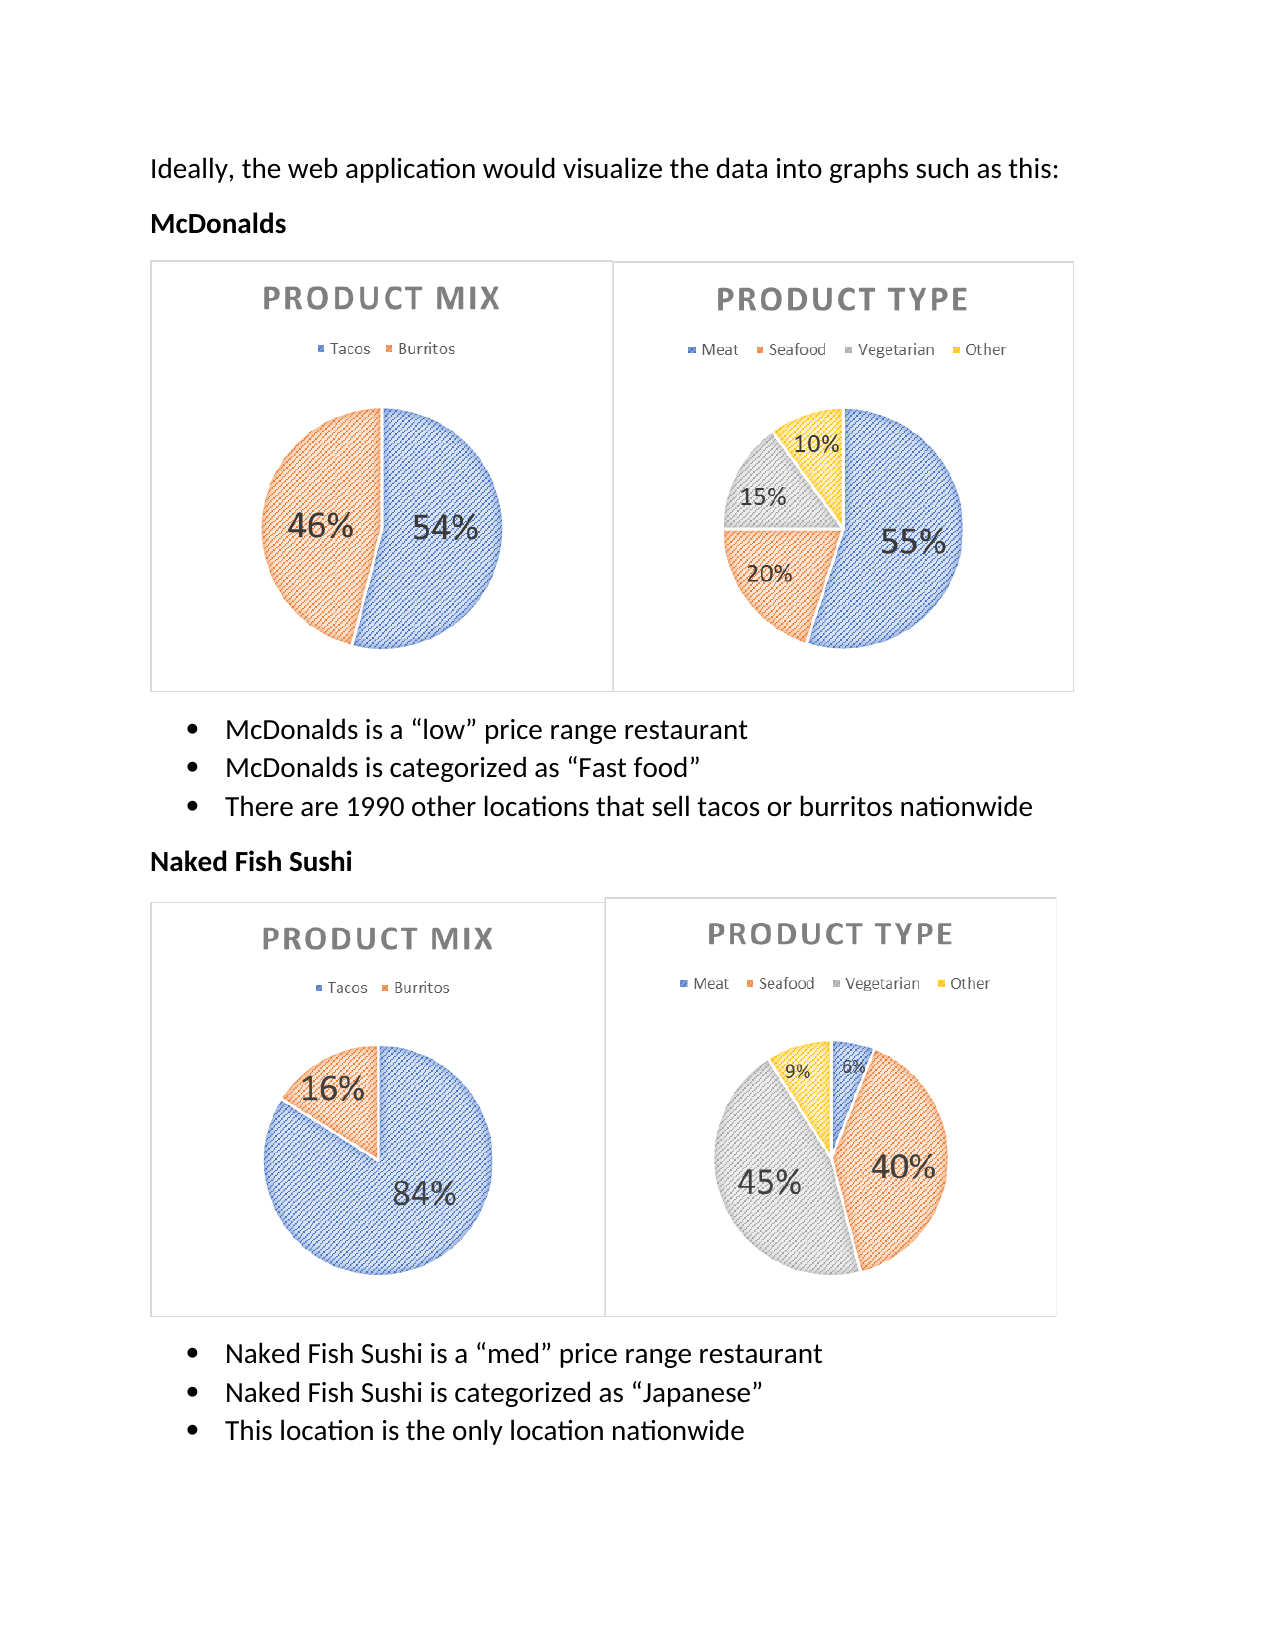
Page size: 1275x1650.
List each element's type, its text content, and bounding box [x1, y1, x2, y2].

list Naked Fish Sushi is categorized as “Japanese” [187, 1374, 1125, 1409]
list There are 1990 other locations that sell tacos or burritos nationwide [187, 788, 1125, 823]
list McDonalds is categorized as “Fast food” [187, 749, 1125, 785]
list Naked Fish Sushi is a “med” price range restaurant [187, 1336, 1125, 1371]
text Ideally, the web application would visualize the data into graphs such as this: [150, 150, 1125, 186]
text McDonalds [150, 205, 1125, 241]
picture [150, 260, 1074, 692]
list This location is the only location nationwide [187, 1412, 1125, 1448]
picture [150, 897, 1057, 1317]
list McDonalds is a “low” price range restaurant [187, 711, 1125, 746]
text Naked Fish Sushi [150, 843, 1125, 878]
